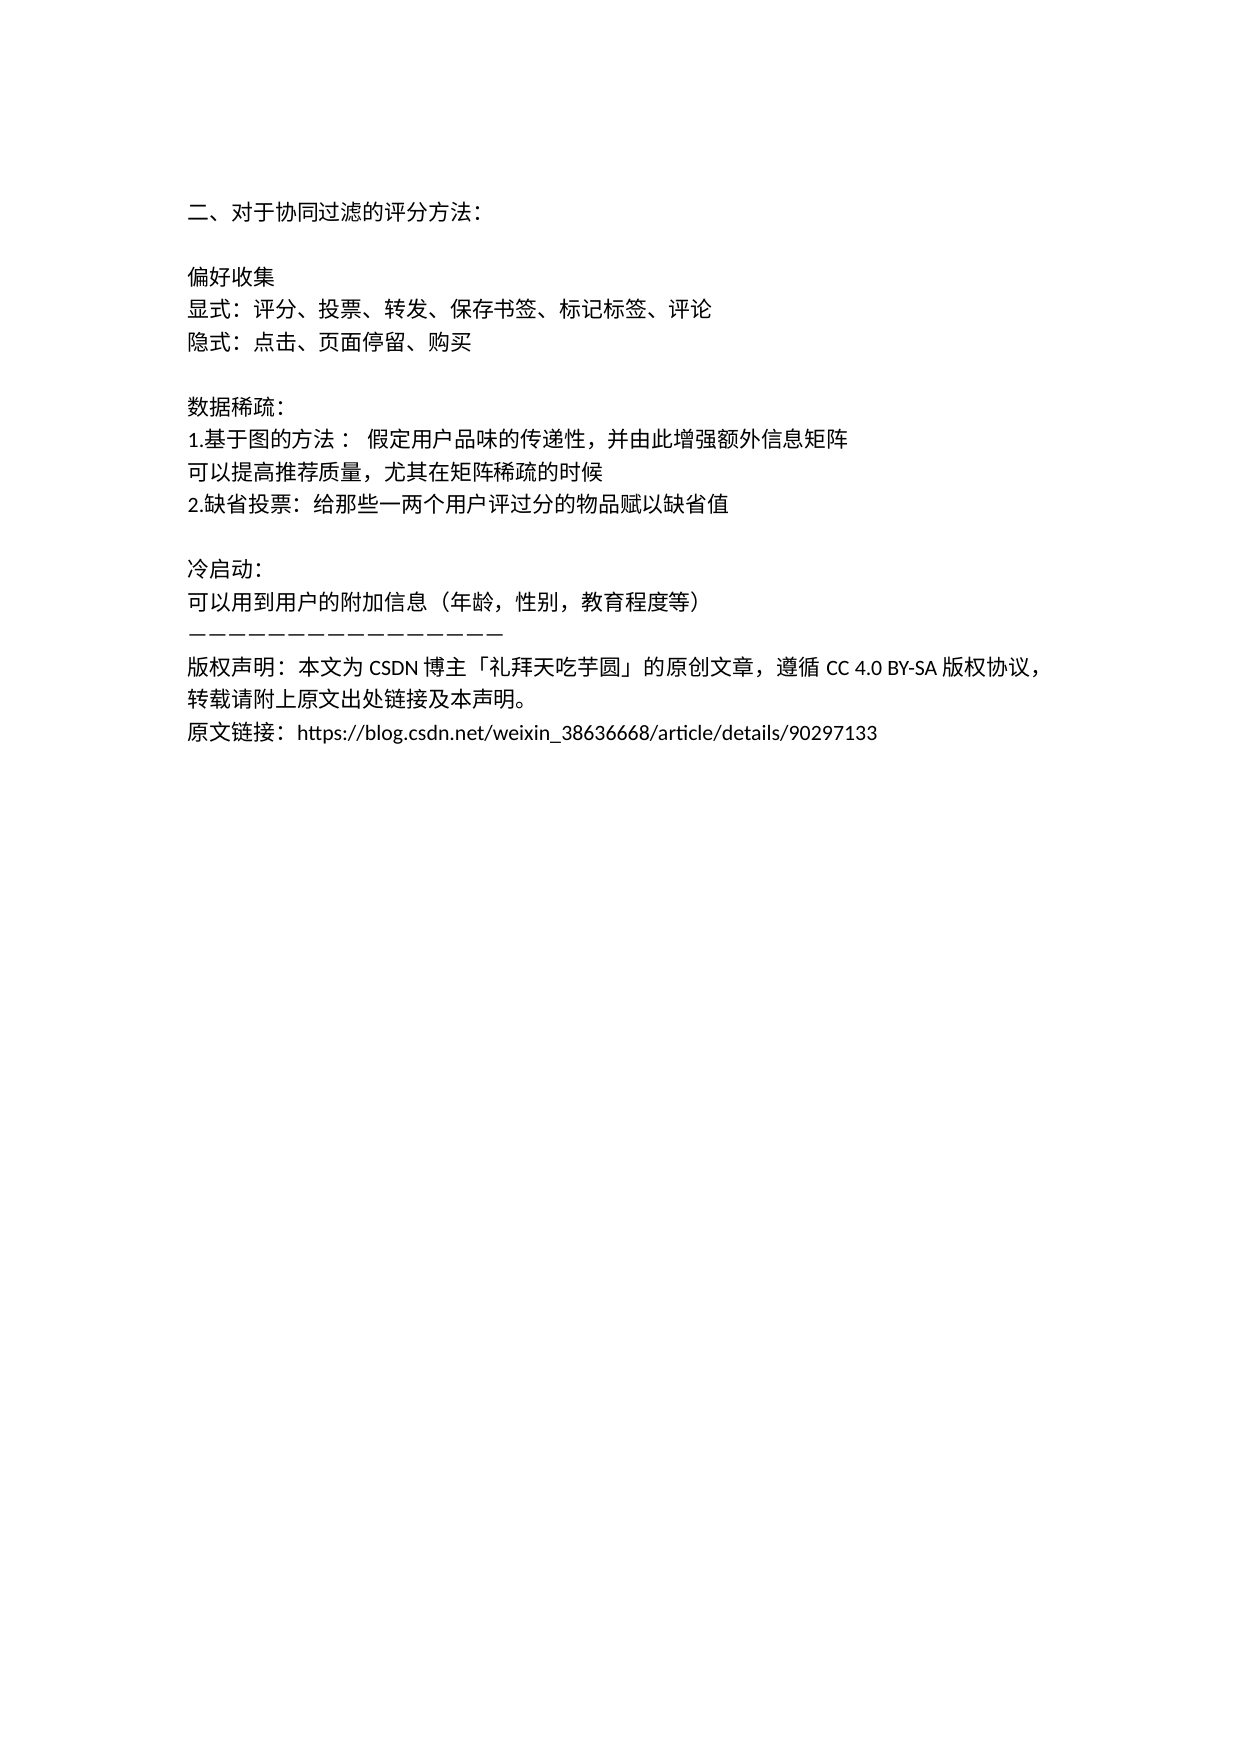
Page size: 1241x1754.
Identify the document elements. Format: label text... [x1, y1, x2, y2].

text 版权声明：本文为CSDN博主「礼拜天吃芋圆」的原创文章，遵循CC 4.0 BY-SA版权协议，转载请附上原文出处链接及本声明。 [187, 649, 1053, 714]
text 数据稀疏： [187, 389, 1053, 422]
text 隐式：点击、页面停留、购买 [187, 324, 1053, 357]
text 偏好收集 [187, 259, 1053, 292]
text ———————————————— [187, 617, 1053, 649]
text 冷启动： [187, 552, 1053, 584]
text 可以用到用户的附加信息（年龄，性别，教育程度等） [187, 584, 1053, 617]
text 显式：评分、投票、转发、保存书签、标记标签、评论 [187, 292, 1053, 324]
text 二、对于协同过滤的评分方法： [187, 194, 1053, 227]
text 原文链接：https://blog.csdn.net/weixin_38636668/article/details/90297133 [187, 714, 1053, 747]
text 可以提高推荐质量，尤其在矩阵稀疏的时候 [187, 454, 1053, 487]
text 1.基于图的方法 ： 假定用户品味的传递性，并由此增强额外信息矩阵 [187, 422, 1053, 454]
text 2.缺省投票：给那些一两个用户评过分的物品赋以缺省值 [187, 487, 1053, 519]
